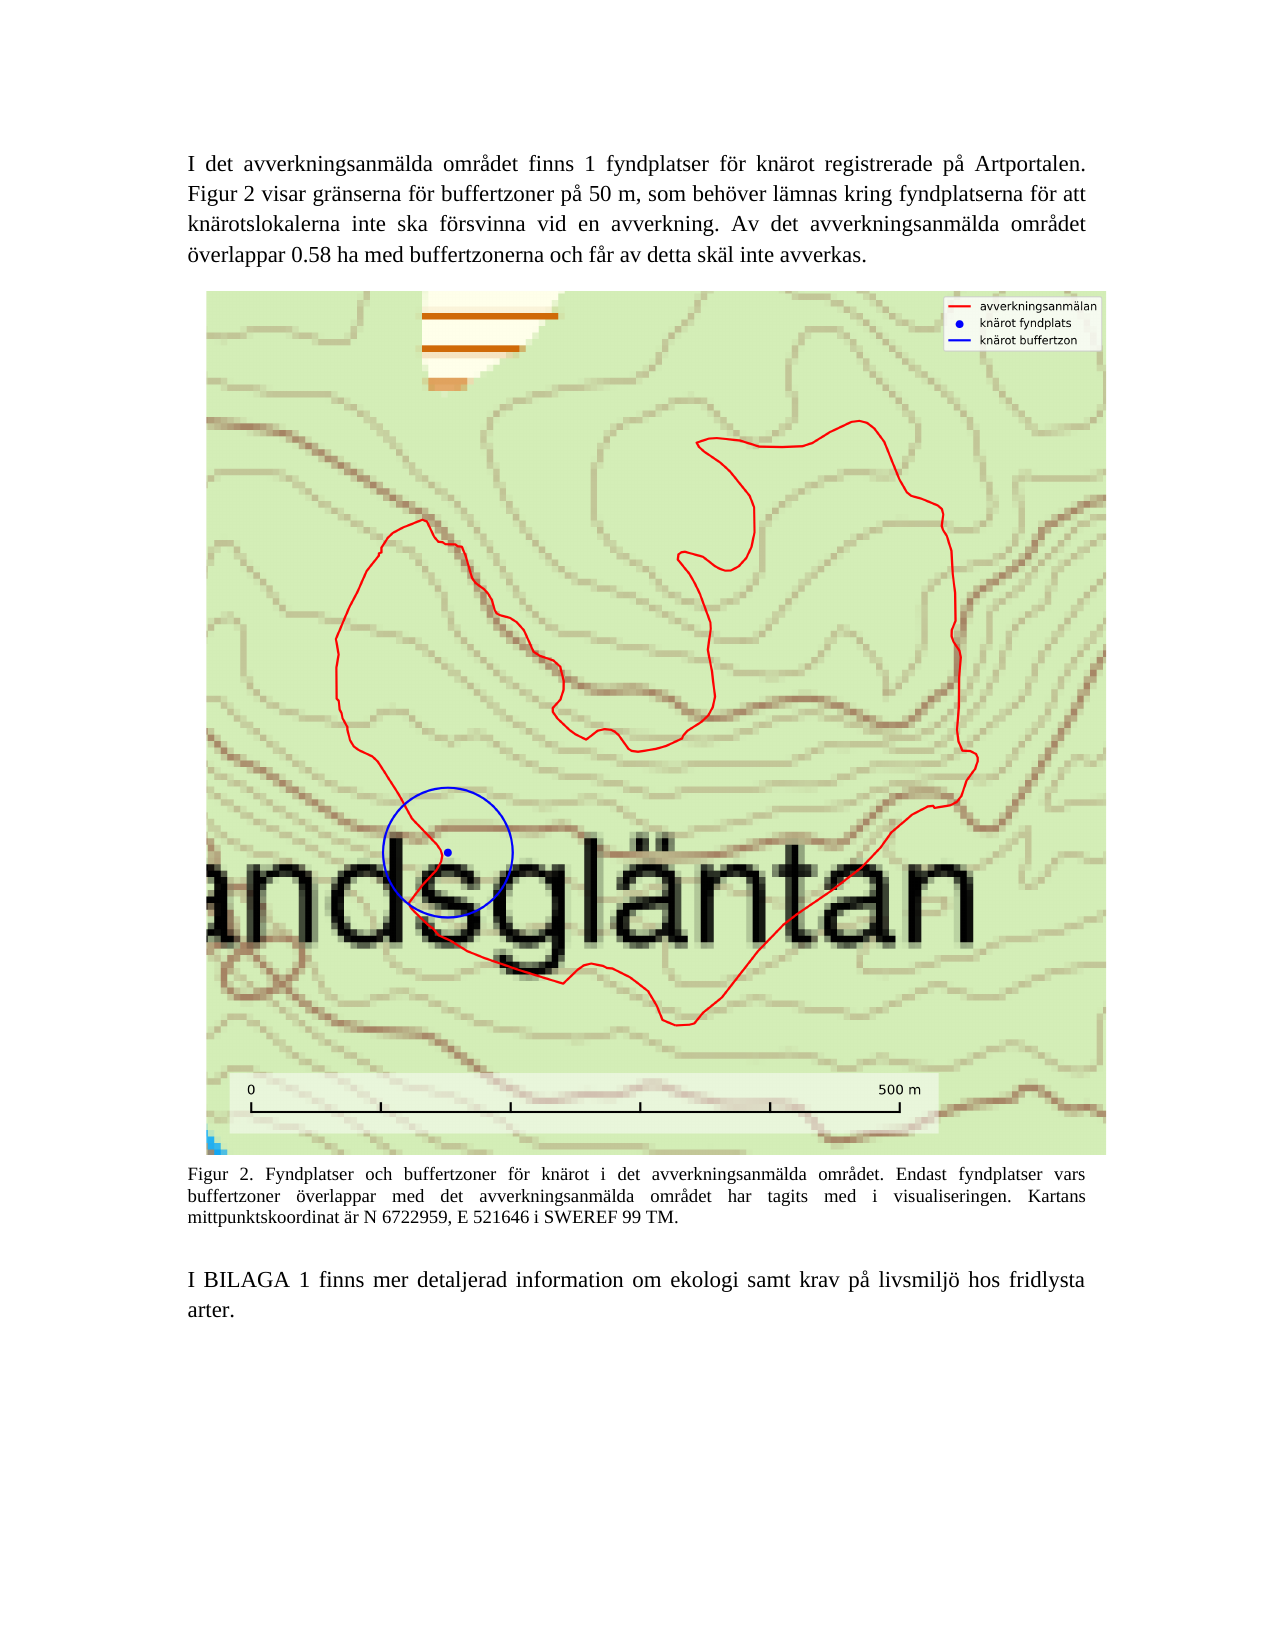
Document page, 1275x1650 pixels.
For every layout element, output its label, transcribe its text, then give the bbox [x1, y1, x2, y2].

picture [206, 291, 1107, 1155]
text Figur 2. Fyndplatser och buffertzoner för knärot i det avverkningsanmälda området. Endast fyndplatser vars buffertzoner överlappar med det avverkningsanmälda området har tagits med i visualiseringen. Kartans mittpunktskoordinat är N 6722959, E 521646 i SWEREF 99 TM. [187, 1163, 1087, 1228]
text I BILAGA 1 finns mer detaljerad information om ekologi samt krav på livsmiljö hos fridlysta arter. [187, 1266, 1087, 1323]
text I det avverkningsanmälda området finns 1 fyndplatser för knärot registrerade på Artportalen. Figur 2 visar gränserna för buffertzoner på 50 m, som behöver lämnas kring fyndplatserna för att knärotslokalerna inte ska försvinna vid en avverkning. Av det avverkningsanmälda området överlappar 0.58 ha med buffertzonerna och får av detta skäl inte avverkas. [187, 150, 1087, 267]
